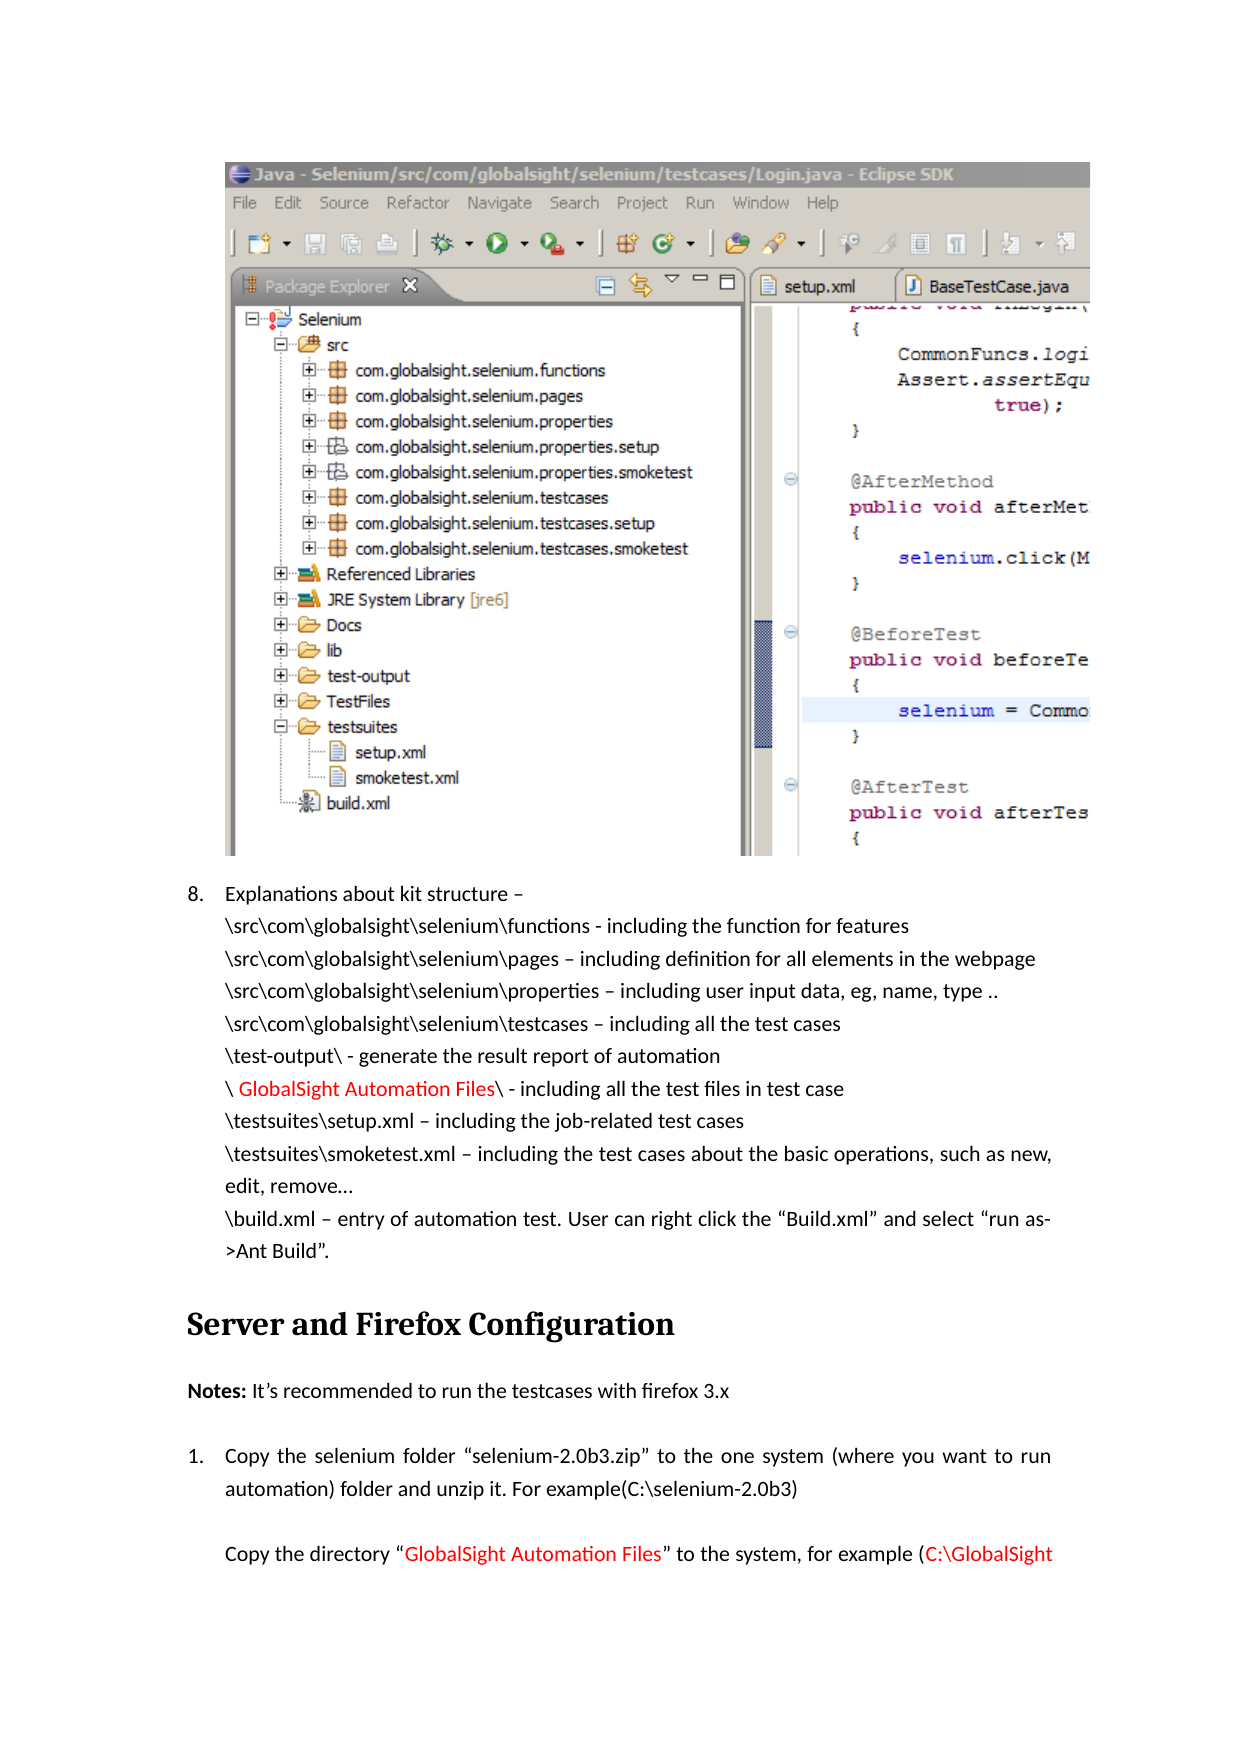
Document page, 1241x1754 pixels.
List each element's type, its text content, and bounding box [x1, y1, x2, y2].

list Explanations about kit structure – [187, 877, 1053, 909]
list \src\com\globalsight\selenium\pages – including definition for all elements in the webpage [225, 942, 1053, 974]
picture [225, 162, 1091, 856]
list \test-output\ - generate the result report of automation [225, 1039, 1053, 1072]
list \build.xml – entry of automation test. User can right click the “Build.xml” and select “run as->Ant Build”. [225, 1202, 1053, 1267]
list \ GlobalSight Automation Files\ - including all the test files in test case [225, 1072, 1053, 1104]
list \src\com\globalsight\selenium\properties – including user input data, eg, name, type .. [225, 974, 1053, 1007]
text Notes: It’s recommended to run the testcases with firefox 3.x [187, 1375, 1053, 1407]
list \src\com\globalsight\selenium\testcases – including all the test cases [225, 1007, 1053, 1039]
subtitle Server and Firefox Configuration [187, 1292, 1053, 1357]
list Copy the selenium folder “selenium-2.0b3.zip” to the one system (where you want to run automation) folder and unzip it. For example(C:\selenium-2.0b3) [187, 1440, 1053, 1505]
list \src\com\globalsight\selenium\functions - including the function for features [225, 909, 1053, 942]
list \testsuites\setup.xml – including the job-related test cases [225, 1104, 1053, 1137]
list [225, 1537, 1053, 1570]
list \testsuites\smoketest.xml – including the test cases about the basic operations, such as new, edit, remove… [225, 1137, 1053, 1202]
